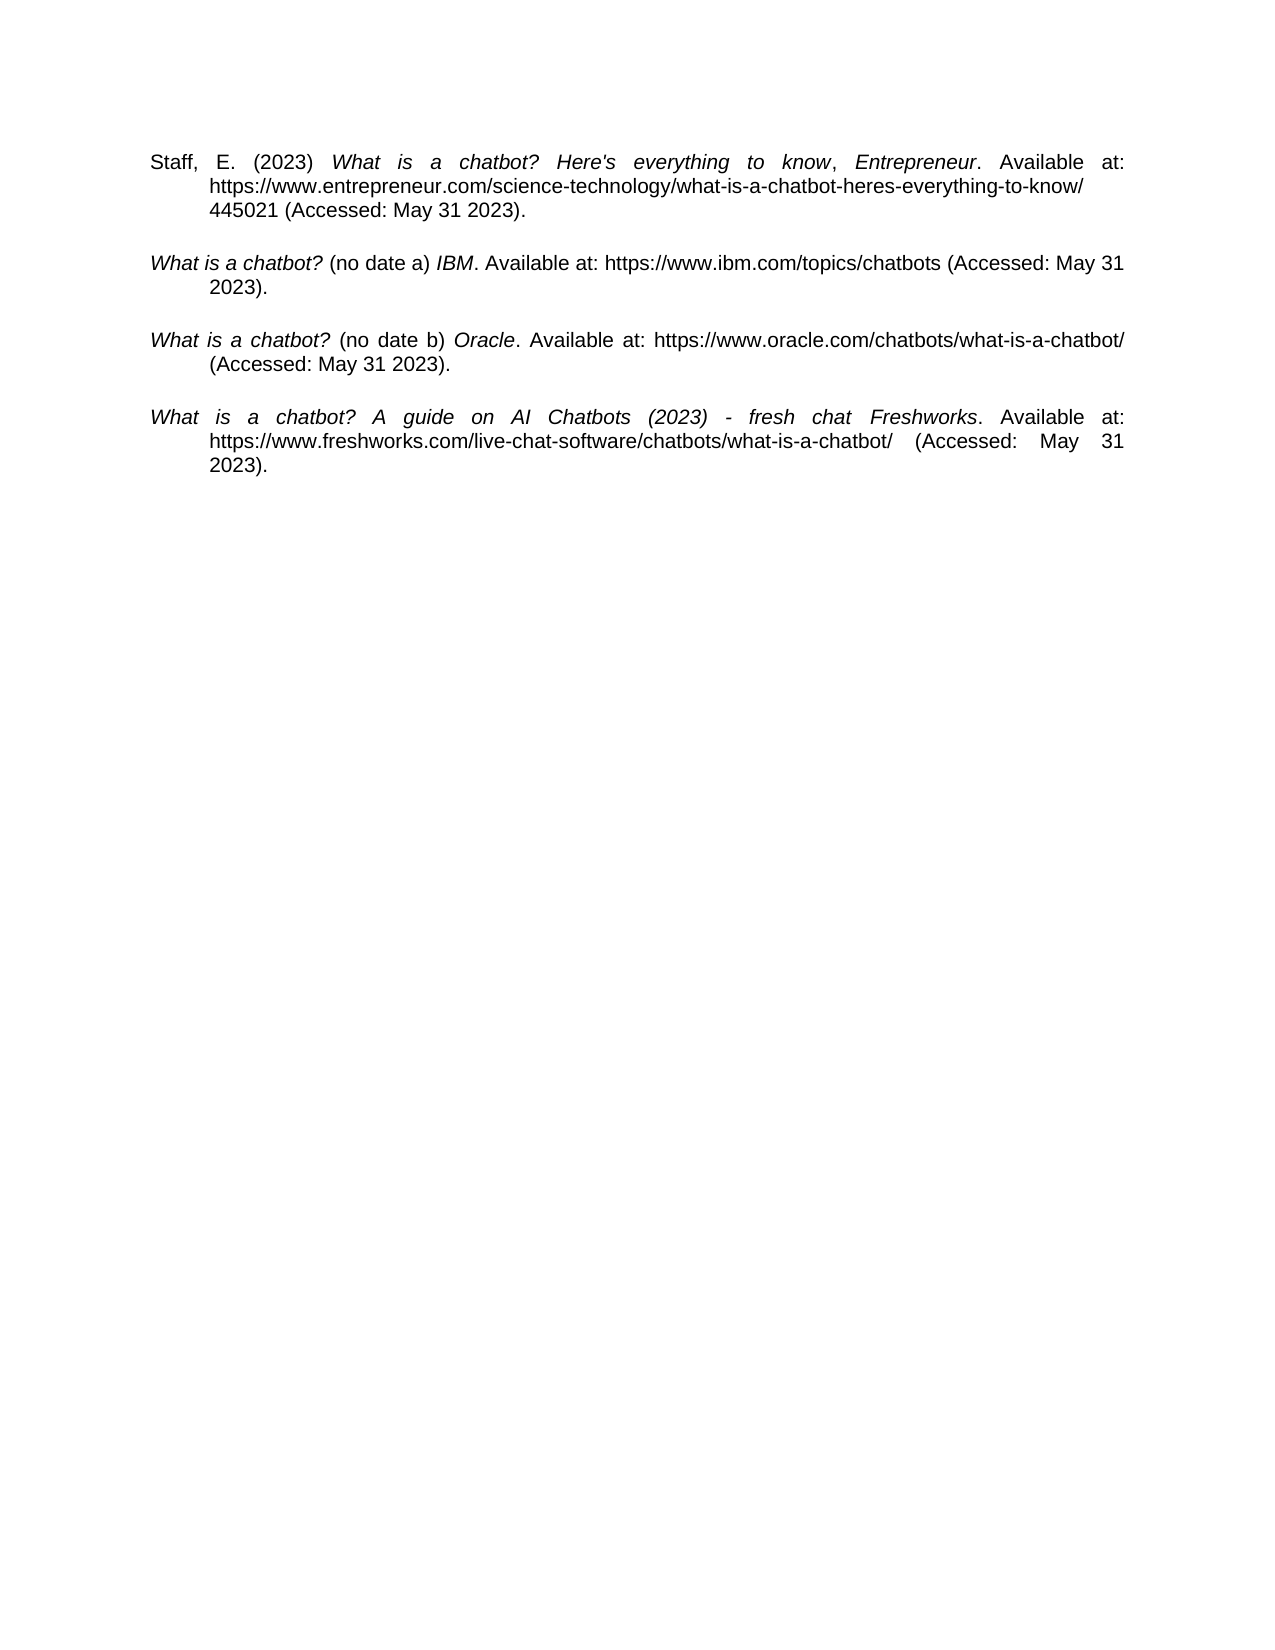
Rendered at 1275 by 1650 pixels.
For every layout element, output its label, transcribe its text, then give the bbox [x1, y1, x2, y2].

text What is a chatbot? (no date b) Oracle. Available at: https://www.oracle.com/chatbots/what-is-a-chatbot/ (Accessed: May 31 2023). [150, 328, 1125, 376]
text What is a chatbot? (no date a) IBM. Available at: https://www.ibm.com/topics/chatbots (Accessed: May 31 2023). [150, 251, 1125, 299]
text What is a chatbot? A guide on AI Chatbots (2023) - fresh chat Freshworks. Available at: https://www.freshworks.com/live-chat-software/chatbots/what-is-a-chatbot/ (Accessed: May 31 2023). [150, 405, 1125, 477]
text Staff, E. (2023) What is a chatbot? Here's everything to know, Entrepreneur. Available at: https://www.entrepreneur.com/science-technology/what-is-a-chatbot-heres-everything-to-know/445021 (Accessed: May 31 2023). [150, 150, 1125, 222]
